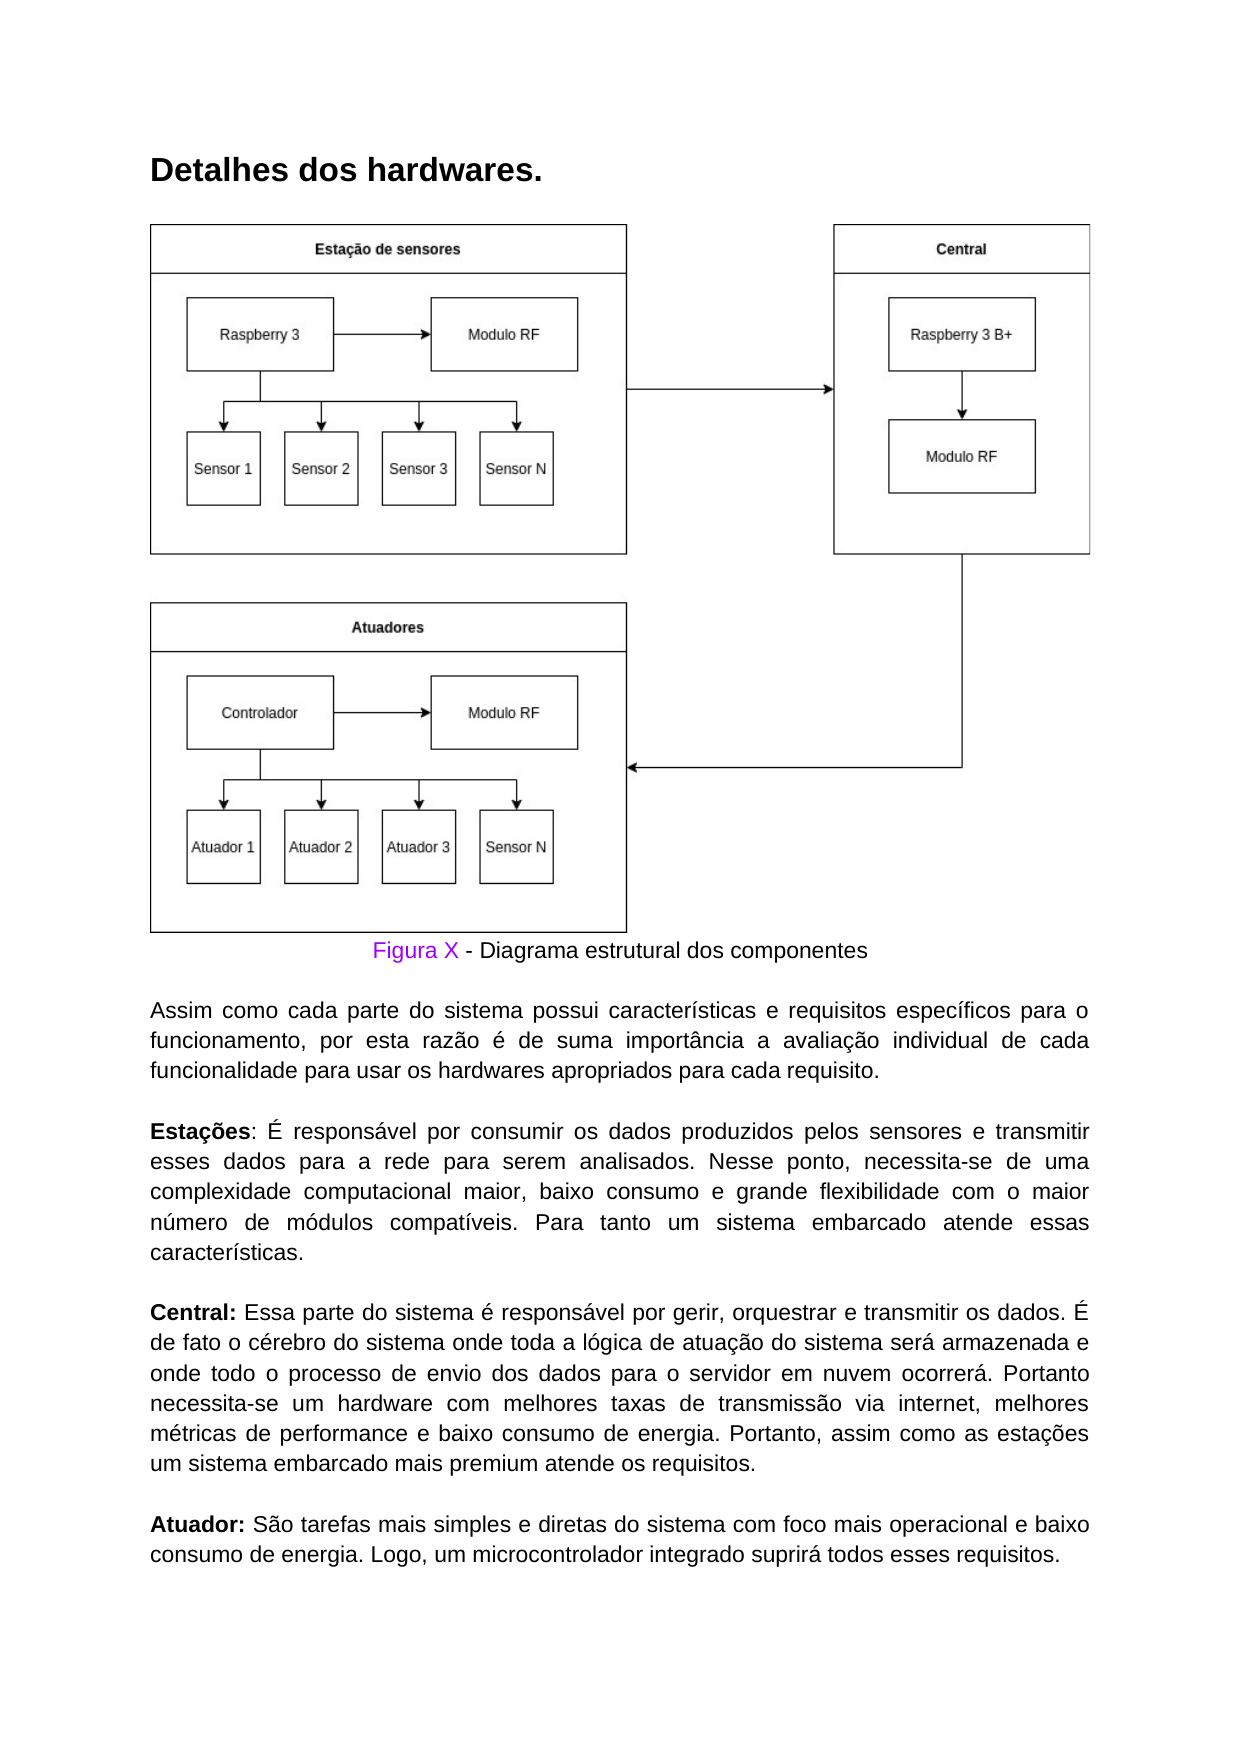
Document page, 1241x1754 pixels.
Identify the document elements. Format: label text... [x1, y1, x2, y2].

text Atuador: São tarefas mais simples e diretas do sistema com foco mais operacional e baixo consumo de energia. Logo, um microcontrolador integrado suprirá todos esses requisitos. [150, 1511, 1090, 1567]
picture [150, 224, 1091, 933]
text Central: Essa parte do sistema é responsável por gerir, orquestrar e transmitir os dados. É de fato o cérebro do sistema onde toda a lógica de atuação do sistema será armazenada e onde todo o processo de envio dos dados para o servidor em nuvem ocorrerá. Portanto necessita-se um hardware com melhores taxas de transmissão via internet, melhores métricas de performance e baixo consumo de energia. Portanto, assim como as estações um sistema embarcado mais premium atende os requisitos. [150, 1299, 1090, 1476]
text Detalhes dos hardwares. [150, 150, 1090, 188]
text Assim como cada parte do sistema possui características e requisitos específicos para o funcionamento, por esta razão é de suma importância a avaliação individual de cada funcionalidade para usar os hardwares apropriados para cada requisito. [150, 997, 1090, 1084]
text Figura X - Diagrama estrutural dos componentes [150, 937, 1090, 963]
text Estações: É responsável por consumir os dados produzidos pelos sensores e transmitir esses dados para a rede para serem analisados. Nesse ponto, necessita-se de uma complexidade computacional maior, baixo consumo e grande flexibilidade com o maior número de módulos compatíveis. Para tanto um sistema embarcado atende essas características. [150, 1118, 1090, 1265]
